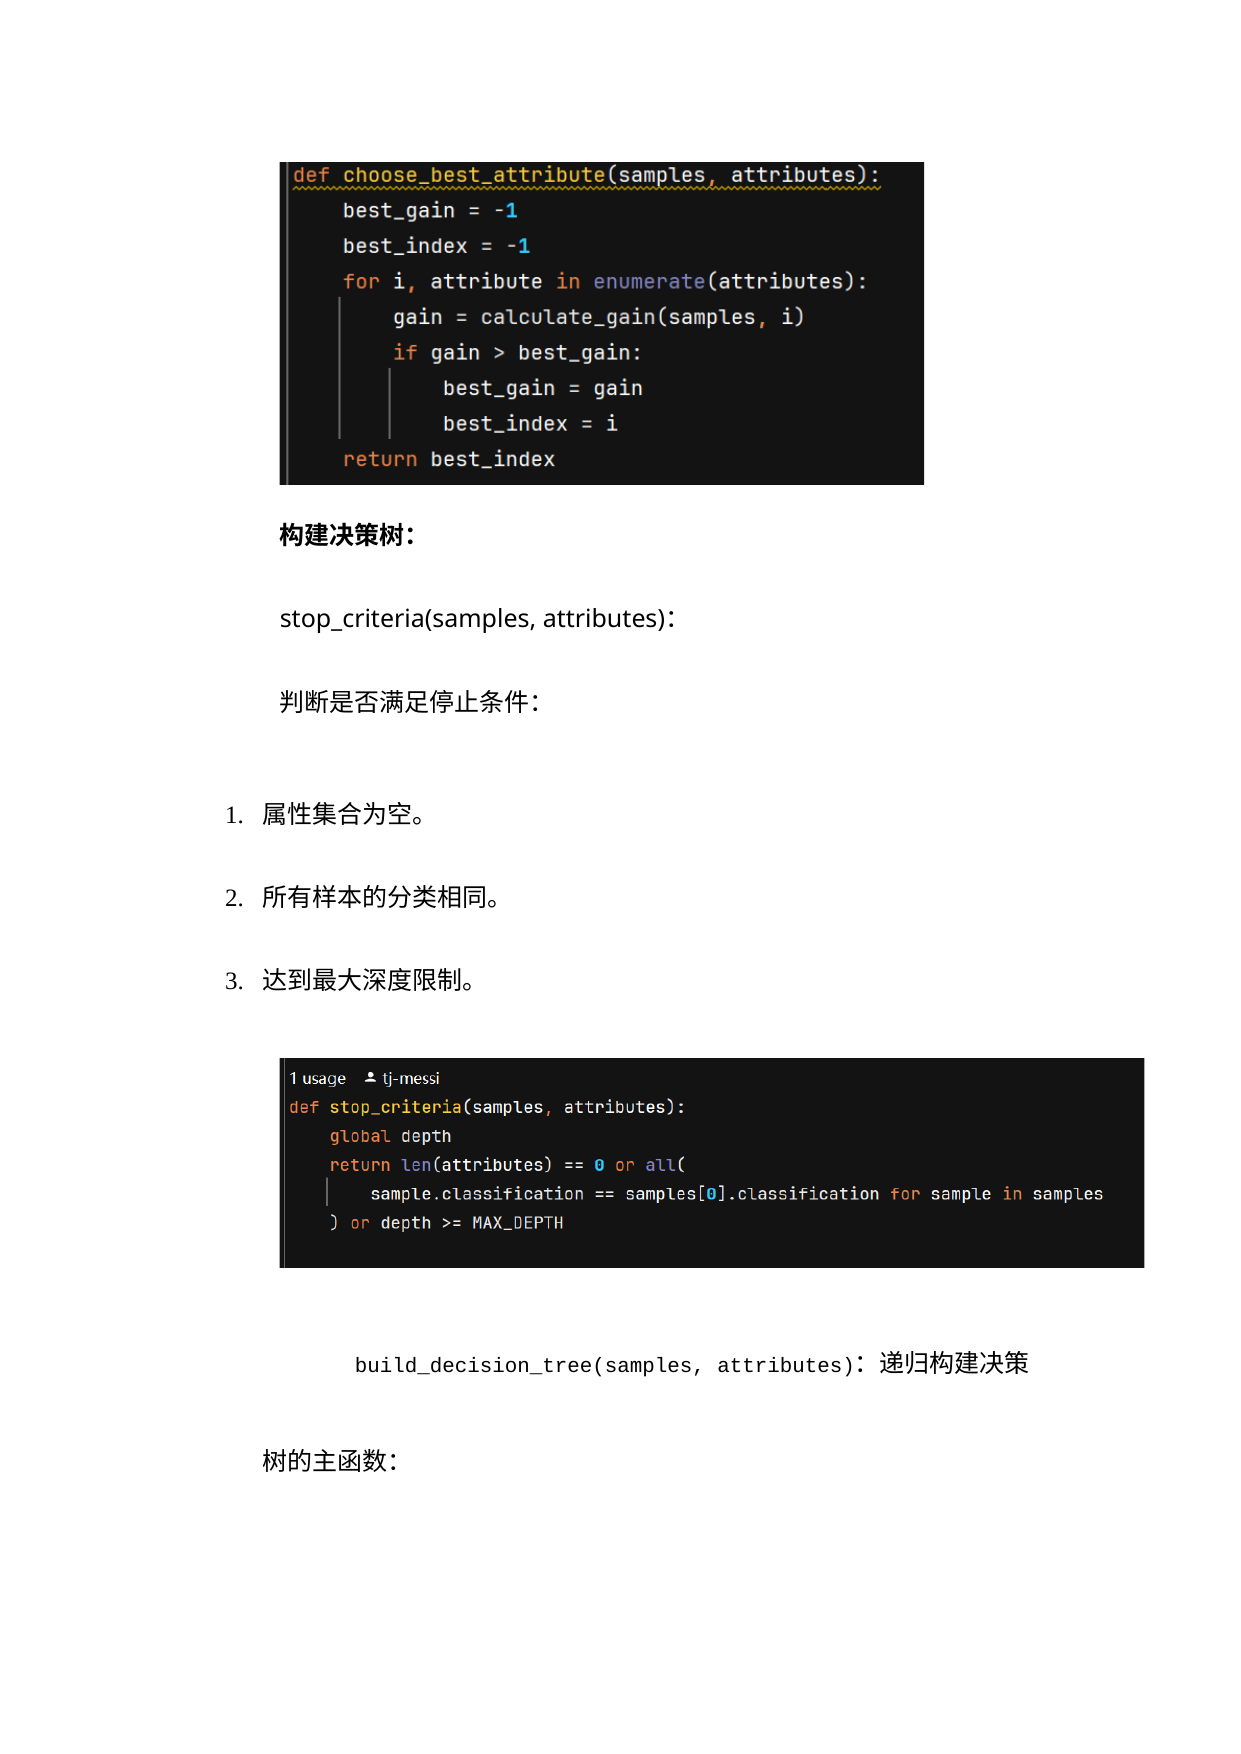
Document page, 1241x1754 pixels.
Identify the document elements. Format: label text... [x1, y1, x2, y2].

text build_decision_tree(samples, attributes)：递归构建决策树的主函数： [262, 1329, 1053, 1492]
picture [279, 1058, 1145, 1268]
text 判断是否满足停止条件： [187, 668, 1053, 733]
list 属性集合为空。 [225, 780, 1053, 845]
picture [279, 162, 925, 485]
list 所有样本的分类相同。 [225, 863, 1053, 928]
text 构建决策树： [187, 501, 1053, 566]
list 达到最大深度限制。 [225, 946, 1053, 1011]
text stop_criteria(samples, attributes)： [187, 584, 1053, 649]
